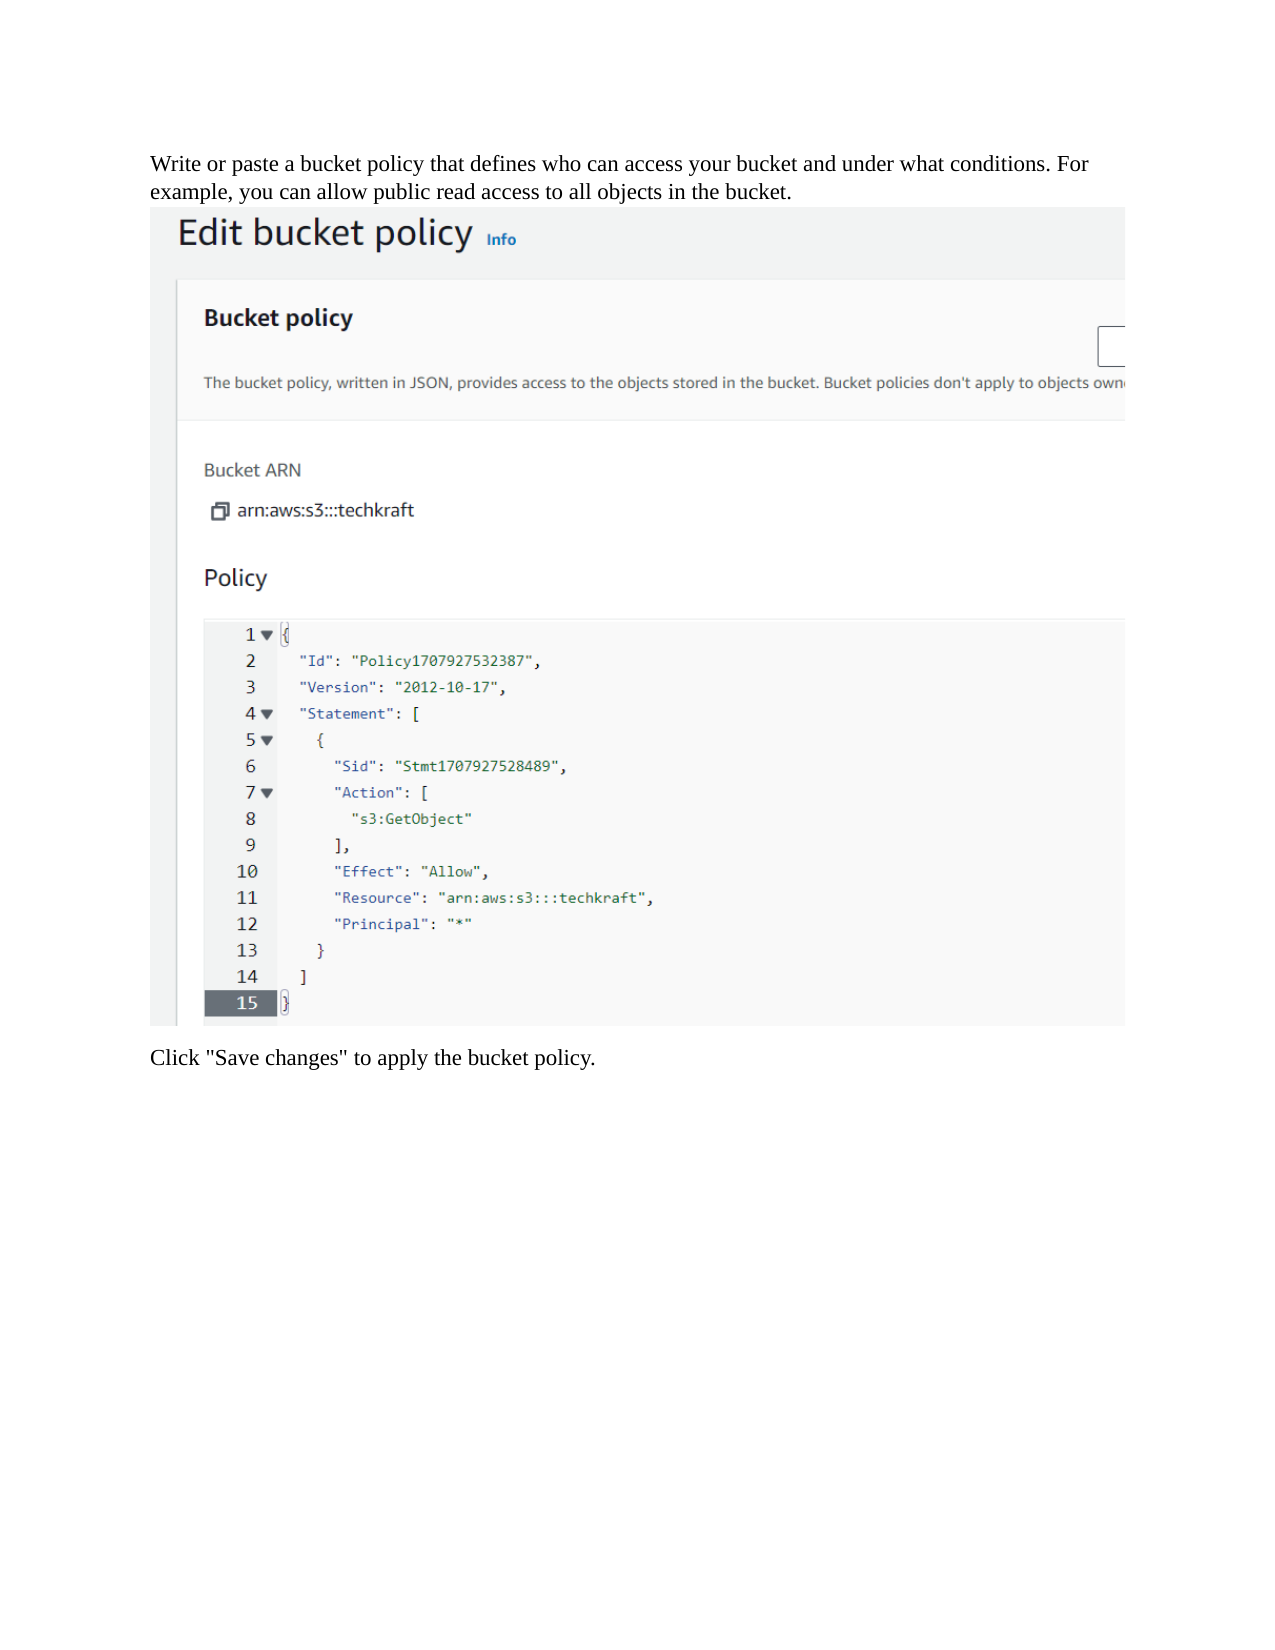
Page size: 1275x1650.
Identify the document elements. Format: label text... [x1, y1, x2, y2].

picture [150, 207, 1125, 1026]
text Write or paste a bucket policy that defines who can access your bucket and under what conditions. For example, you can allow public read access to all objects in the bucket. [150, 150, 1125, 207]
text Click "Save changes" to apply the bucket policy. [150, 1044, 1125, 1357]
